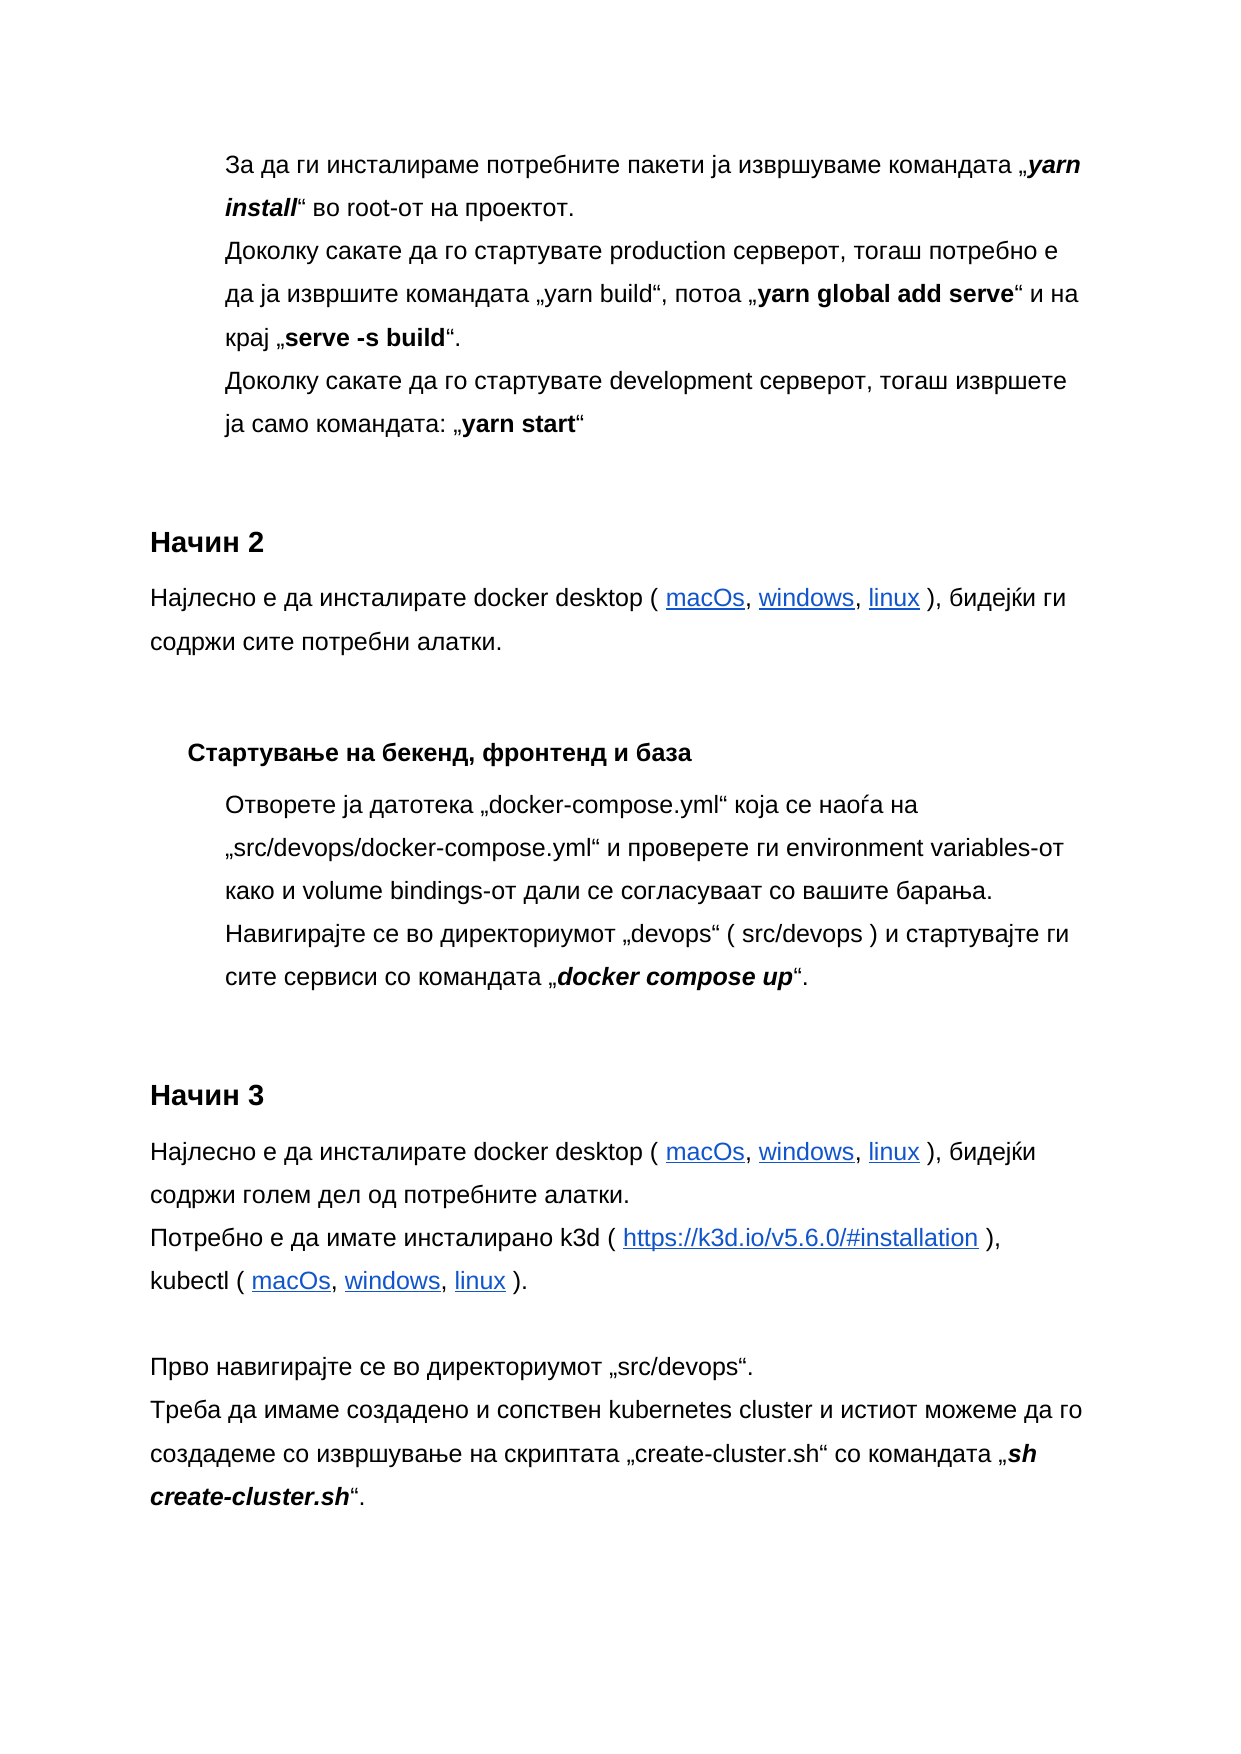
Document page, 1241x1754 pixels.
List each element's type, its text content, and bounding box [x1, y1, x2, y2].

text Доколку сакате да го стартувате production серверот, тогаш потребно е да ја извршите командата „yarn build“, потоа „yarn global add serve“ и на крај „serve -s build“. [225, 236, 1090, 351]
text Треба да имаме создадено и сопствен kubernetes cluster и истиот можеме да го создадеме со извршување на скриптата „create-cluster.sh“ со командата „sh create-cluster.sh“. [150, 1396, 1090, 1511]
subtitle Начин 3 [150, 1078, 1090, 1112]
text Прво навигирајте се во директориумот „src/devops“. [150, 1352, 1090, 1381]
text Отворете ја датотека „docker-compose.yml“ која се наоѓа на „src/devops/docker-compose.yml“ и проверете ги environment variables-от како и volume bindings-от дали се согласуваат со вашите барања. [225, 790, 1090, 905]
subtitle Начин 2 [150, 525, 1090, 558]
text За да ги инсталираме потребните пакети ја извршуваме командата „yarn install“ во root-от на проектот. [225, 150, 1090, 222]
text Најлесно е да инсталирате docker desktop ( macOs, windows, linux ), бидејќи ги содржи сите потребни алатки. [150, 583, 1090, 655]
text Најлесно е да инсталирате docker desktop ( macOs, windows, linux ), бидејќи содржи голем дел од потребните алатки. [150, 1137, 1090, 1209]
text kubectl ( macOs, windows, linux ). [150, 1266, 1090, 1295]
text Доколку сакате да го стартувате development серверот, тогаш извршете ја само командата: „yarn start“ [225, 366, 1090, 437]
text Навигирајте се во директориумот „devops“ ( src/devops ) и стартувајте ги сите сервиси со командата „docker compose up“. [225, 919, 1090, 991]
text Потребно е да имате инсталирано k3d ( https://k3d.io/v5.6.0/#installation ), [150, 1223, 1090, 1252]
subtitle Стартување на бекенд, фронтенд и база [187, 738, 1090, 767]
